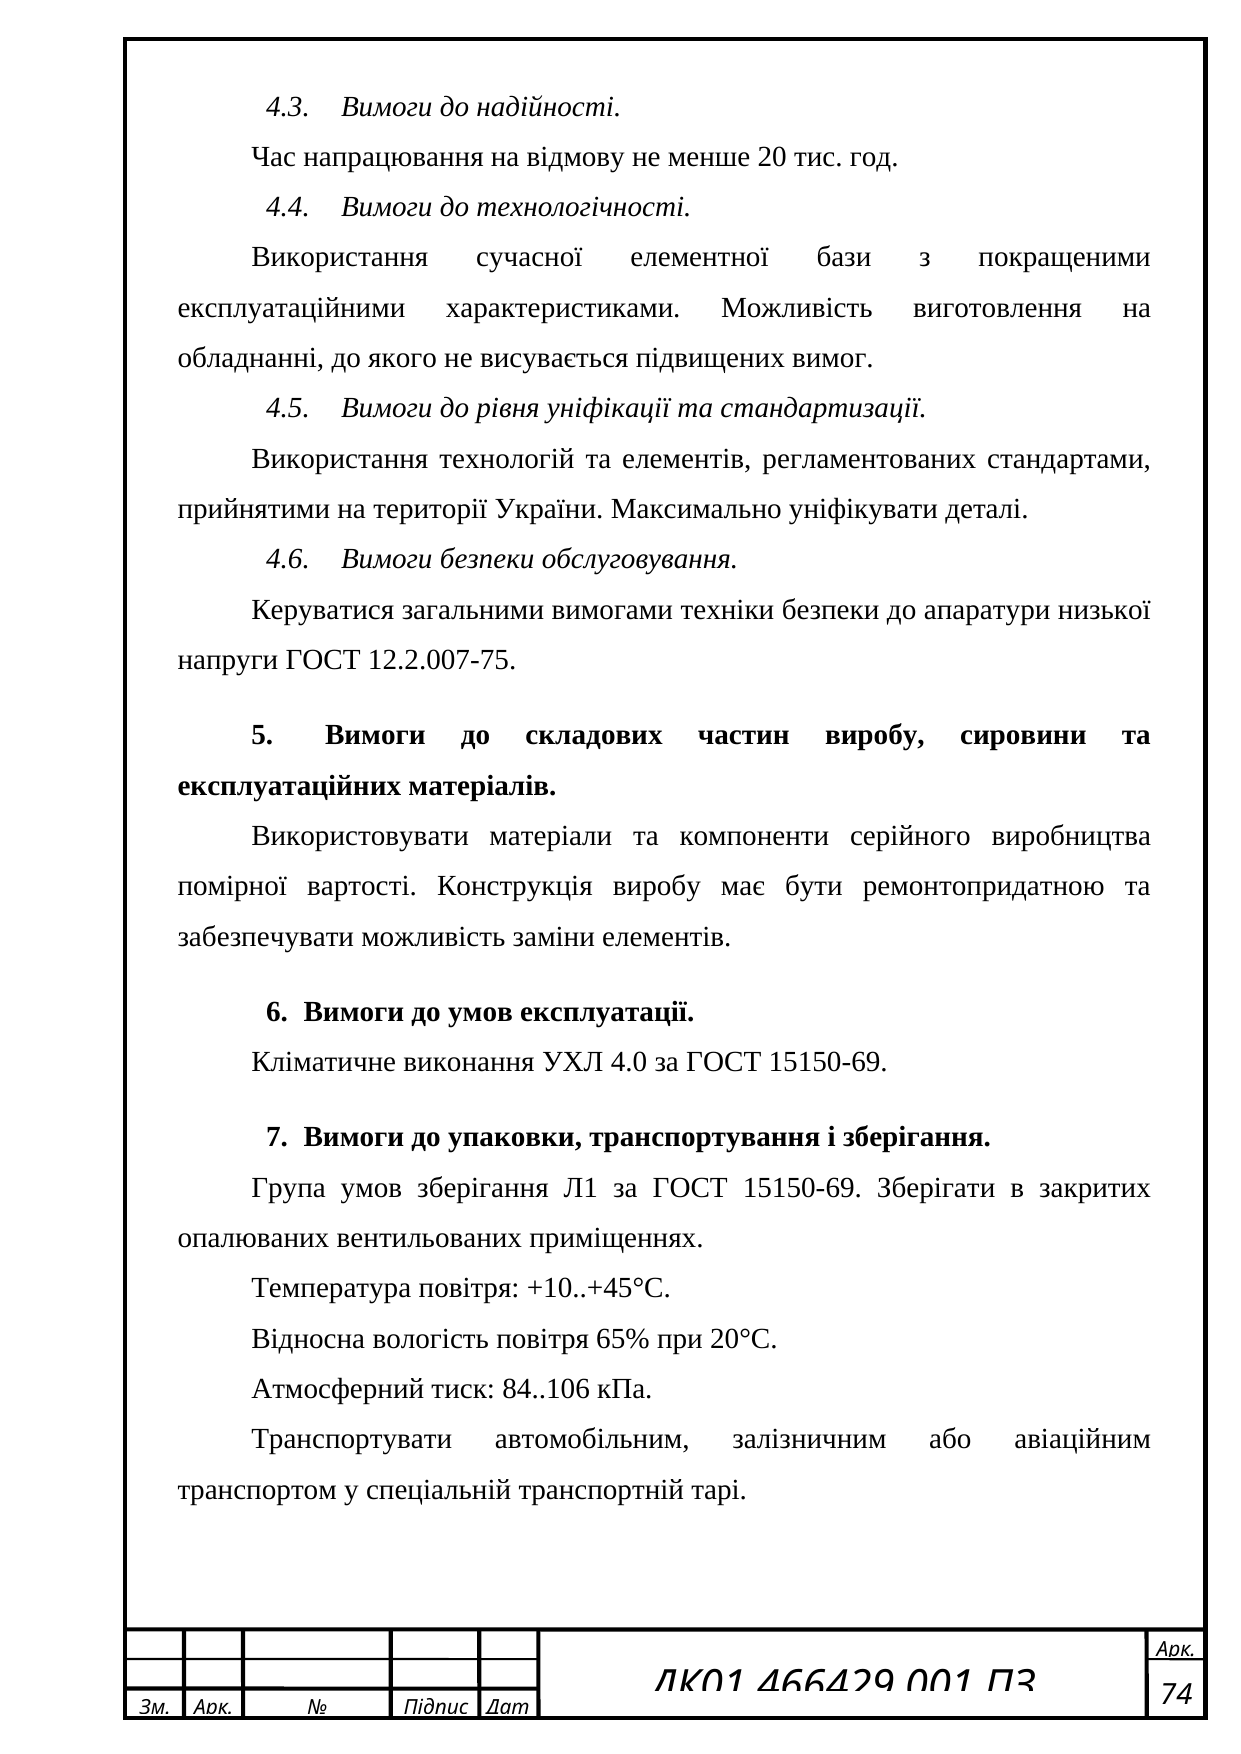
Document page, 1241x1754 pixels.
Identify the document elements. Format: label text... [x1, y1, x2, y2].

text Температура повітря: +10..+45°С. [177, 1271, 1152, 1304]
text Транспортувати автомобільним, залізничним або авіаційним транспортом у спеціальній транспортній тарі. [177, 1421, 1152, 1505]
text Керуватися загальними вимогами техніки безпеки до апаратури низької напруги ГОСТ 12.2.007-75. [177, 592, 1152, 676]
list Вимоги до технологічності. [266, 189, 1152, 223]
list Вимоги до умов експлуатації. [266, 994, 1152, 1027]
text Відносна вологість повітря 65% при 20°С. [177, 1321, 1152, 1354]
list Вимоги до складових частин виробу, сировини та експлуатаційних матеріалів. [177, 717, 1152, 801]
text Використання технологій та елементів, регламентованих стандартами, прийнятими на території України. Максимально уніфікувати деталі. [177, 441, 1152, 525]
text Група умов зберігання Л1 за ГОСТ 15150-69. Зберігати в закритих опалюваних вентильованих приміщеннях. [177, 1170, 1152, 1254]
text Використовувати матеріали та компоненти серійного виробництва помірної вартості. Конструкція виробу має бути ремонтопридатною та забезпечувати можливість заміни елементів. [177, 818, 1152, 952]
list Вимоги до упаковки, транспортування і зберігання. [266, 1119, 1152, 1153]
list Вимоги до надійності. [266, 89, 1152, 122]
text Використання сучасної елементної бази з покращеними експлуатаційними характеристиками. Можливість виготовлення на обладнанні, до якого не висувається підвищених вимог. [177, 239, 1152, 374]
text Час напрацювання на відмову не менше 20 тис. год. [177, 139, 1152, 172]
list Вимоги до рівня уніфікації та стандартизації. [266, 391, 1152, 424]
list Вимоги безпеки обслуговування. [266, 541, 1152, 575]
text Кліматичне виконання УХЛ 4.0 за ГОСТ 15150-69. [177, 1044, 1152, 1078]
text Атмосферний тиск: 84..106 кПа. [177, 1371, 1152, 1405]
